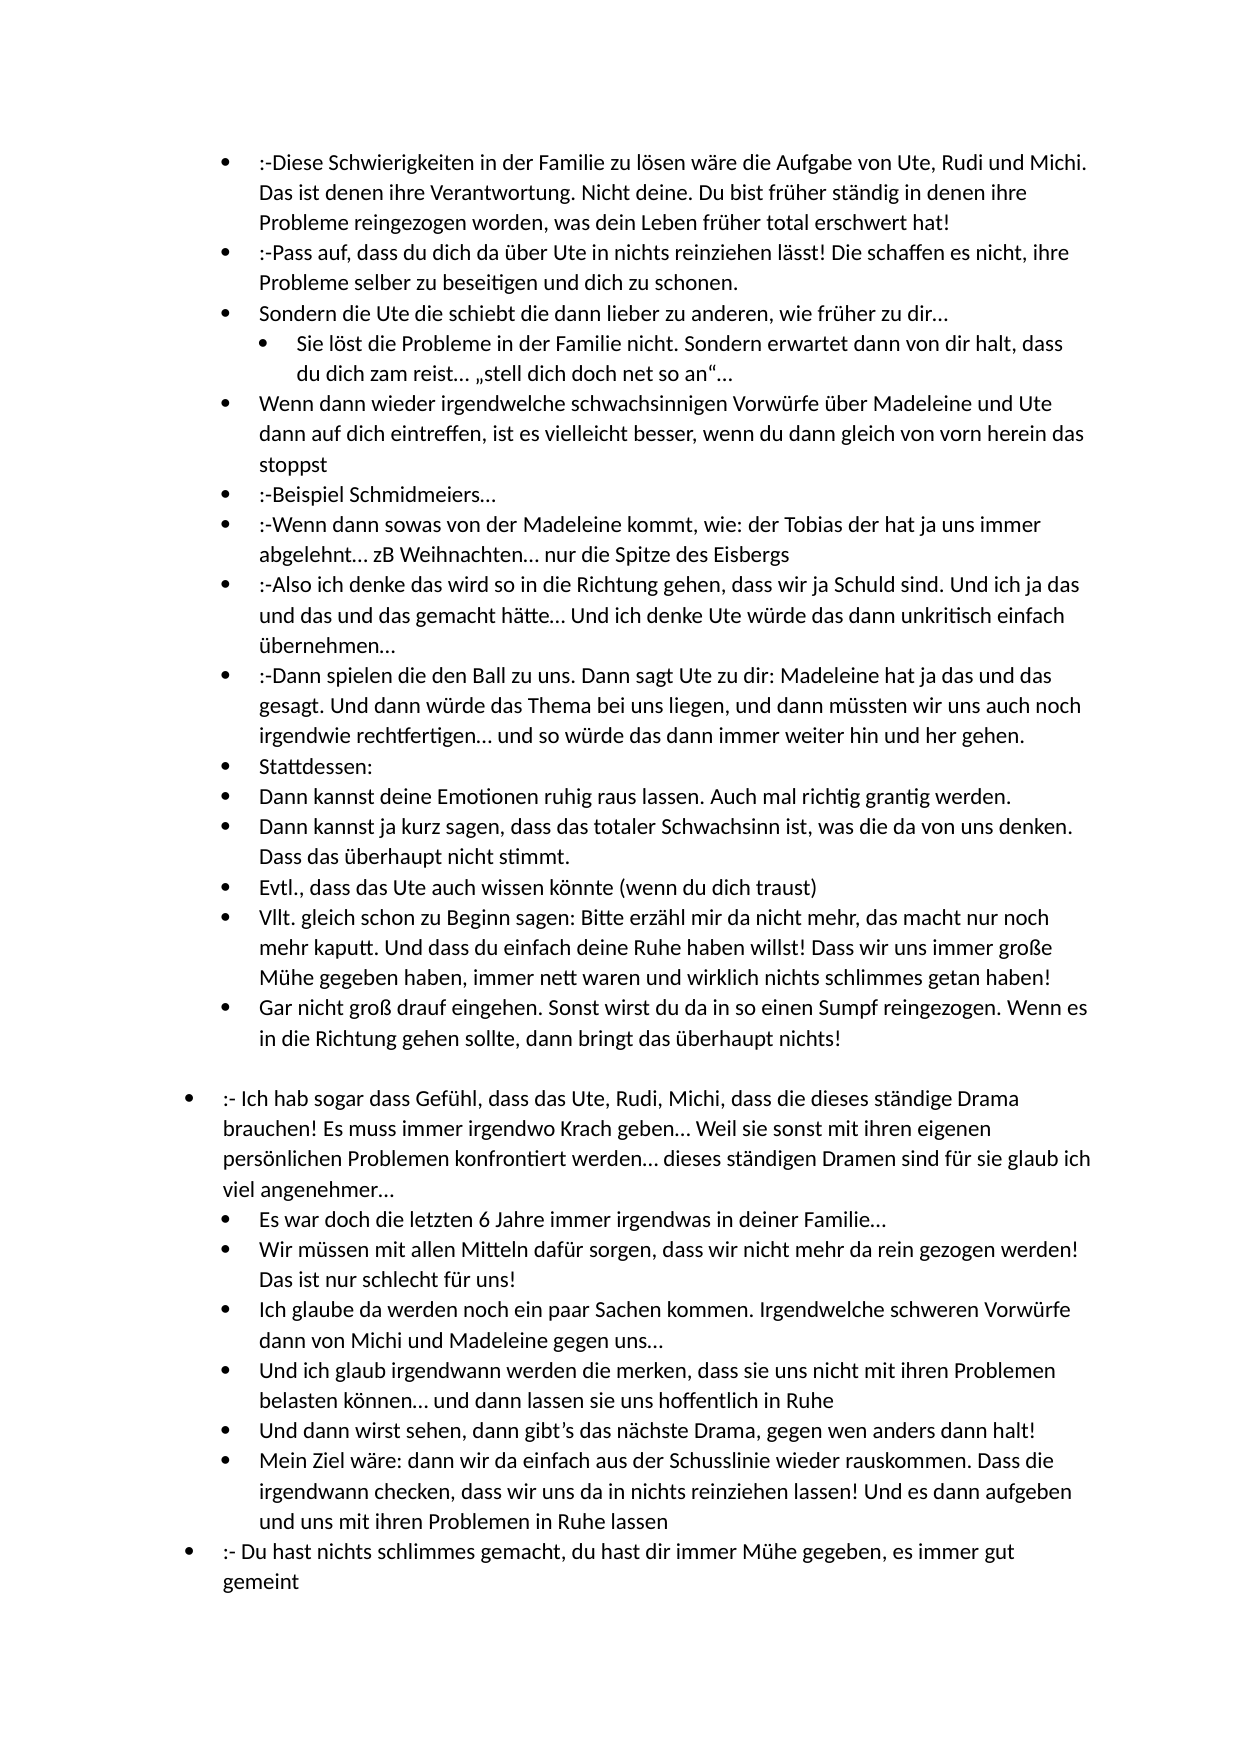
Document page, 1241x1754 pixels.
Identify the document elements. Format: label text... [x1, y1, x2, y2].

list Ich glaube da werden noch ein paar Sachen kommen. Irgendwelche schweren Vorwürfe dann von Michi und Madeleine gegen uns… [221, 1296, 1093, 1354]
list :-Dann spielen die den Ball zu uns. Dann sagt Ute zu dir: Madeleine hat ja das und das gesagt. Und dann würde das Thema bei uns liegen, und dann müssten wir uns auch noch irgendwie rechtfertigen… und so würde das dann immer weiter hin und her gehen. [221, 661, 1093, 749]
list Evtl., dass das Ute auch wissen könnte (wenn du dich traust) [221, 873, 1093, 901]
list :-Diese Schwierigkeiten in der Familie zu lösen wäre die Aufgabe von Ute, Rudi und Michi. Das ist denen ihre Verantwortung. Nicht deine. Du bist früher ständig in denen ihre Probleme reingezogen worden, was dein Leben früher total erschwert hat! [221, 148, 1093, 236]
list Vllt. gleich schon zu Beginn sagen: Bitte erzähl mir da nicht mehr, das macht nur noch mehr kaputt. Und dass du einfach deine Ruhe haben willst! Dass wir uns immer große Mühe gegeben haben, immer nett waren und wirklich nichts schlimmes getan haben! [221, 903, 1093, 991]
list Mein Ziel wäre: dann wir da einfach aus der Schusslinie wieder rauskommen. Dass die irgendwann checken, dass wir uns da in nichts reinziehen lassen! Und es dann aufgeben und uns mit ihren Problemen in Ruhe lassen [221, 1447, 1093, 1535]
list Wir müssen mit allen Mitteln dafür sorgen, dass wir nicht mehr da rein gezogen werden! Das ist nur schlecht für uns! [221, 1235, 1093, 1293]
list Stattdessen: [221, 752, 1093, 780]
list Wenn dann wieder irgendwelche schwachsinnigen Vorwürfe über Madeleine und Ute dann auf dich eintreffen, ist es vielleicht besser, wenn du dann gleich von vorn herein das stoppst [221, 389, 1093, 478]
list :-Pass auf, dass du dich da über Ute in nichts reinziehen lässt! Die schaffen es nicht, ihre Probleme selber zu beseitigen und dich zu schonen. [221, 238, 1093, 296]
list Sondern die Ute die schiebt die dann lieber zu anderen, wie früher zu dir… [221, 299, 1093, 327]
list Gar nicht groß drauf eingehen. Sonst wirst du da in so einen Sumpf reingezogen. Wenn es in die Richtung gehen sollte, dann bringt das überhaupt nichts! [221, 993, 1093, 1052]
list Dann kannst deine Emotionen ruhig raus lassen. Auch mal richtig grantig werden. [221, 782, 1093, 810]
list Und dann wirst sehen, dann gibt’s das nächste Drama, gegen wen anders dann halt! [221, 1416, 1093, 1444]
list :-Wenn dann sowas von der Madeleine kommt, wie: der Tobias der hat ja uns immer abgelehnt… zB Weihnachten… nur die Spitze des Eisbergs [221, 510, 1093, 568]
list Dann kannst ja kurz sagen, dass das totaler Schwachsinn ist, was die da von uns denken. Dass das überhaupt nicht stimmt. [221, 812, 1093, 870]
list :- Du hast nichts schlimmes gemacht, du hast dir immer Mühe gegeben, es immer gut gemeint [185, 1537, 1093, 1595]
list :- Ich hab sogar dass Gefühl, dass das Ute, Rudi, Michi, dass die dieses ständige Drama brauchen! Es muss immer irgendwo Krach geben… Weil sie sonst mit ihren eigenen persönlichen Problemen konfrontiert werden… dieses ständigen Dramen sind für sie glaub ich viel angenehmer… [185, 1084, 1093, 1203]
list :-Beispiel Schmidmeiers… [221, 480, 1093, 508]
list Und ich glaub irgendwann werden die merken, dass sie uns nicht mit ihren Problemen belasten können… und dann lassen sie uns hoffentlich in Ruhe [221, 1356, 1093, 1414]
list Es war doch die letzten 6 Jahre immer irgendwas in deiner Familie… [221, 1205, 1093, 1233]
list :-Also ich denke das wird so in die Richtung gehen, dass wir ja Schuld sind. Und ich ja das und das und das gemacht hätte… Und ich denke Ute würde das dann unkritisch einfach übernehmen… [221, 571, 1093, 659]
list Sie löst die Probleme in der Familie nicht. Sondern erwartet dann von dir halt, dass du dich zam reist… „stell dich doch net so an“… [259, 329, 1093, 387]
